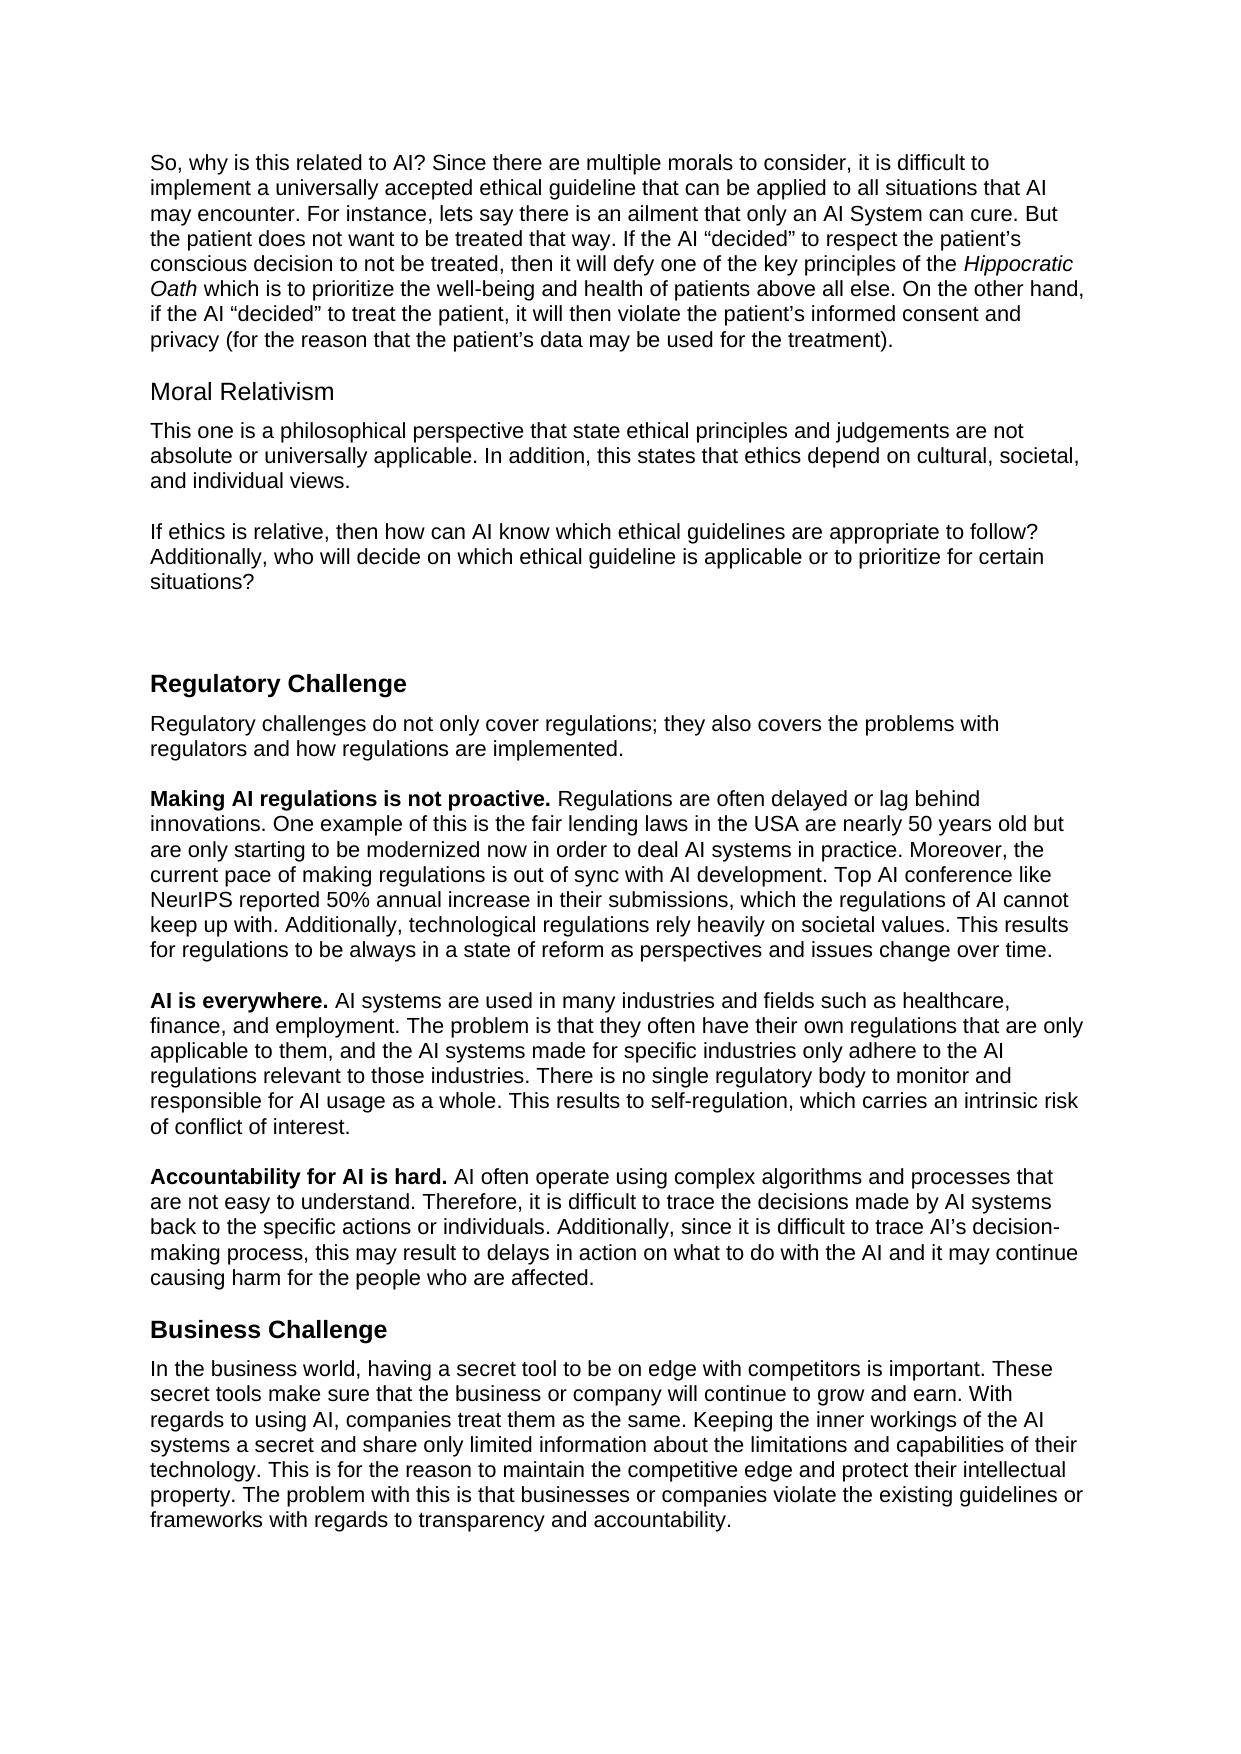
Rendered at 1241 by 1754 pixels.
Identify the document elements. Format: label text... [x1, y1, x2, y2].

text Making AI regulations is not proactive. Regulations are often delayed or lag behind innovations. One example of this is the fair lending laws in the USA are nearly 50 years old but are only starting to be modernized now in order to deal AI systems in practice. Moreover, the current pace of making regulations is out of sync with AI development. Top AI conference like NeurIPS reported 50% annual increase in their submissions, which the regulations of AI cannot keep up with. Additionally, technological regulations rely heavily on societal values. This results for regulations to be always in a state of reform as perspectives and issues change over time. [150, 786, 1090, 962]
text In the business world, having a secret tool to be on edge with competitors is important. These secret tools make sure that the business or company will continue to grow and earn. With regards to using AI, companies treat them as the same. Keeping the inner workings of the AI systems a secret and share only limited information about the limitations and capabilities of their technology. This is for the reason to maintain the competitive edge and protect their intellectual property. The problem with this is that businesses or companies violate the existing guidelines or frameworks with regards to transparency and accountability. [150, 1356, 1090, 1532]
text Regulatory Challenge [150, 669, 1090, 698]
text Business Challenge [150, 1315, 1090, 1343]
text So, why is this related to AI? Since there are multiple morals to consider, it is difficult to implement a universally accepted ethical guideline that can be applied to all situations that AI may encounter. For instance, lets say there is an ailment that only an AI System can cure. But the patient does not want to be treated that way. If the AI “decided” to respect the patient’s conscious decision to not be treated, then it will defy one of the key principles of the Hippocratic Oath which is to prioritize the well-being and health of patients above all else. On the other hand, if the AI “decided” to treat the patient, it will then violate the patient’s informed consent and privacy (for the reason that the patient’s data may be used for the treatment). [150, 150, 1090, 352]
text This one is a philosophical perspective that state ethical principles and judgements are not absolute or universally applicable. In addition, this states that ethics depend on cultural, societal, and individual views. [150, 418, 1090, 493]
text Moral Relativism [150, 377, 1090, 405]
text Accountability for AI is hard. AI often operate using complex algorithms and processes that are not easy to understand. Therefore, it is difficult to trace the decisions made by AI systems back to the specific actions or individuals. Additionally, since it is difficult to trace AI’s decision-making process, this may result to delays in action on what to do with the AI and it may continue causing harm for the people who are affected. [150, 1164, 1090, 1290]
text Regulatory challenges do not only cover regulations; they also covers the problems with regulators and how regulations are implemented. [150, 711, 1090, 761]
text AI is everywhere. AI systems are used in many industries and fields such as healthcare, finance, and employment. The problem is that they often have their own regulations that are only applicable to them, and the AI systems made for specific industries only adhere to the AI regulations relevant to those industries. There is no single regulatory body to monitor and responsible for AI usage as a whole. This results to self-regulation, which carries an intrinsic risk of conflict of interest. [150, 987, 1090, 1139]
text If ethics is relative, then how can AI know which ethical guidelines are appropriate to follow? Additionally, who will decide on which ethical guideline is applicable or to prioritize for certain situations? [150, 518, 1090, 594]
